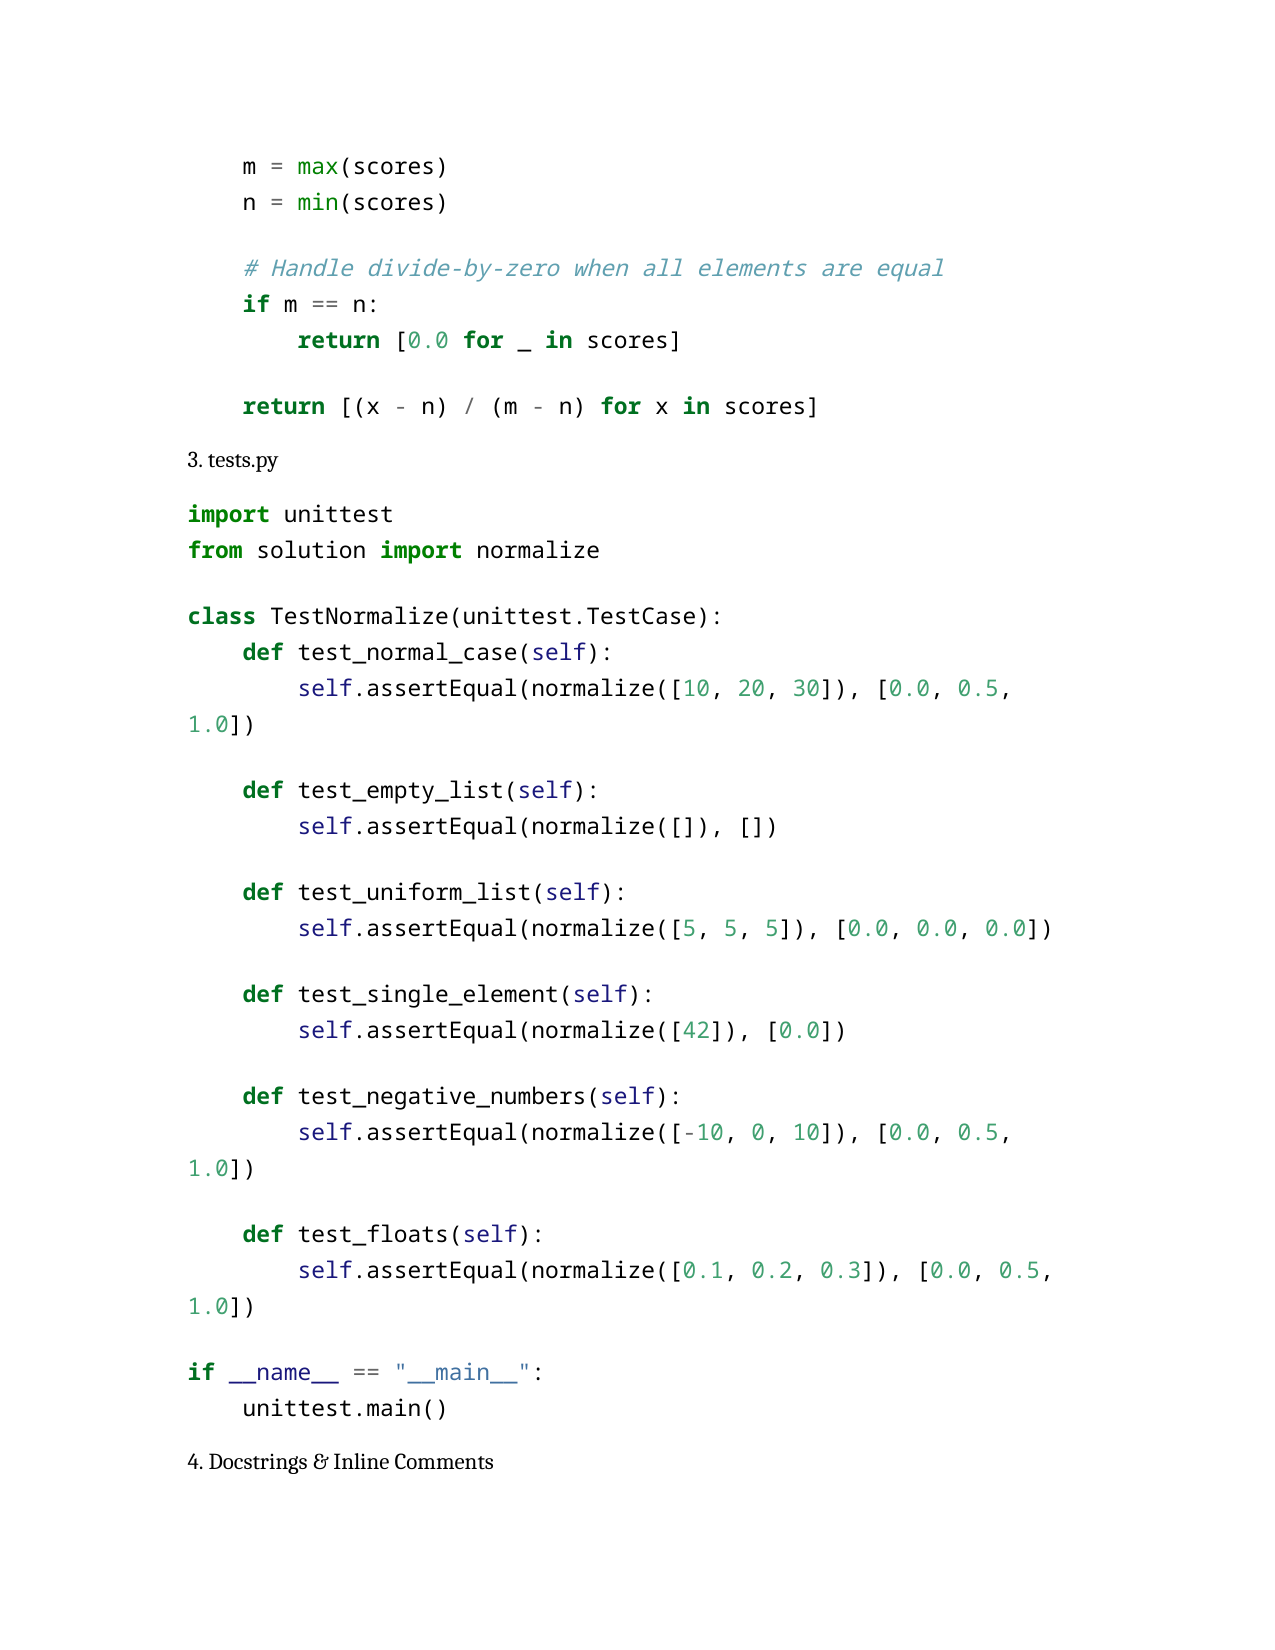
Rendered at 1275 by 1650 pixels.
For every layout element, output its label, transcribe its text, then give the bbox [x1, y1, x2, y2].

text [187, 150, 1087, 421]
text 3. tests.py [187, 447, 1087, 473]
text import unittest from solution import normalize class TestNormalize(unittest.TestCase): def test_normal_case(self): self.assertEqual(normalize([10, 20, 30]), [0.0, 0.5, 1.0]) def test_empty_list(self): self.assertEqual(normalize([]), []) def test_uniform_list(self): self.assertEqual(normalize([5, 5, 5]), [0.0, 0.0, 0.0]) def test_single_element(self): self.assertEqual(normalize([42]), [0.0]) def test_negative_numbers(self): self.assertEqual(normalize([-10, 0, 10]), [0.0, 0.5, 1.0]) def test_floats(self): self.assertEqual(normalize([0.1, 0.2, 0.3]), [0.0, 0.5, 1.0]) if __name__ == "__main__": unittest.main() [187, 498, 1087, 1423]
text 4. Docstrings & Inline Comments [187, 1449, 1087, 1475]
